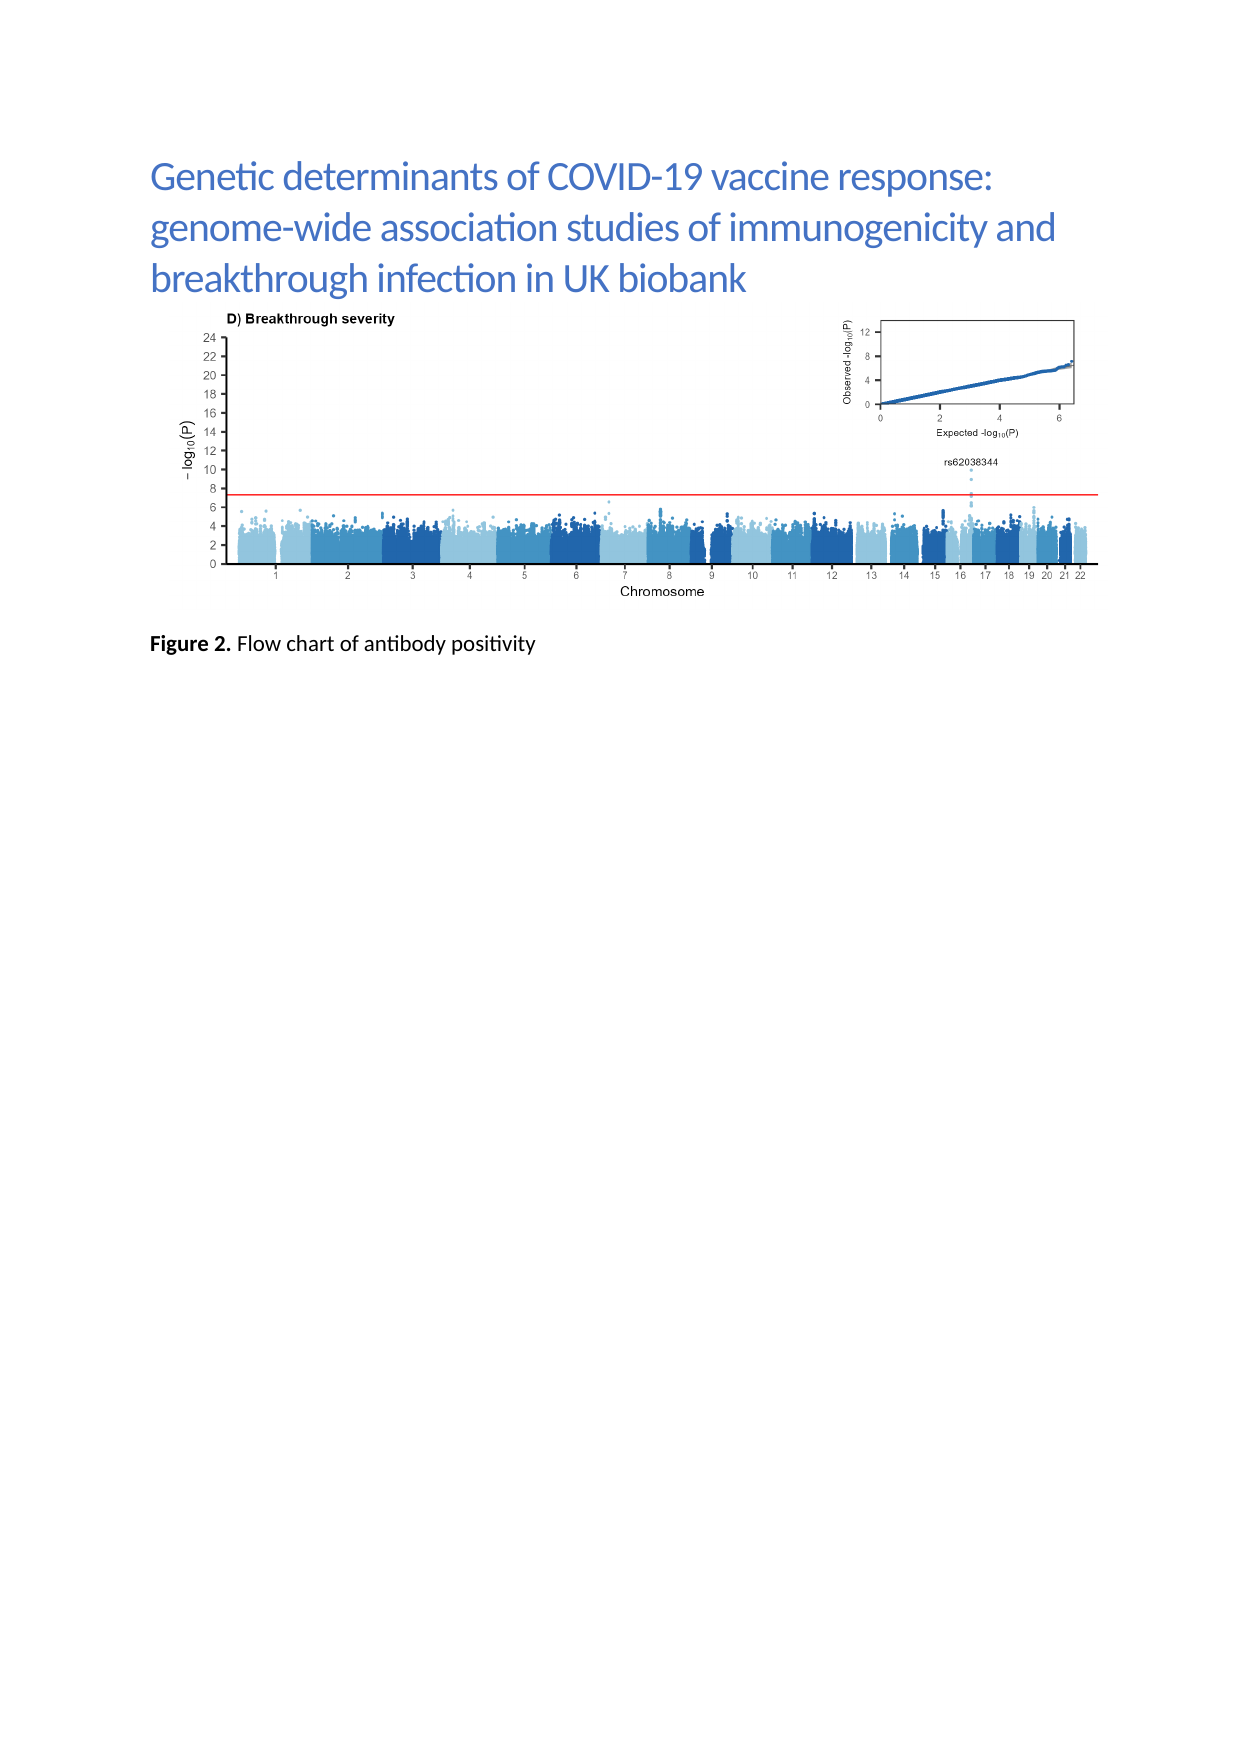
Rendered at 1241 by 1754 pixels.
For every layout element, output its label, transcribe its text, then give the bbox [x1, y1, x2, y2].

picture [168, 302, 1109, 610]
text Figure 2. Flow chart of antibody positivity [150, 629, 1090, 657]
title Genetic determinants of COVID-19 vaccine response: genome-wide association studies of immunogenicity and breakthrough infection in UK biobank [150, 150, 1090, 302]
